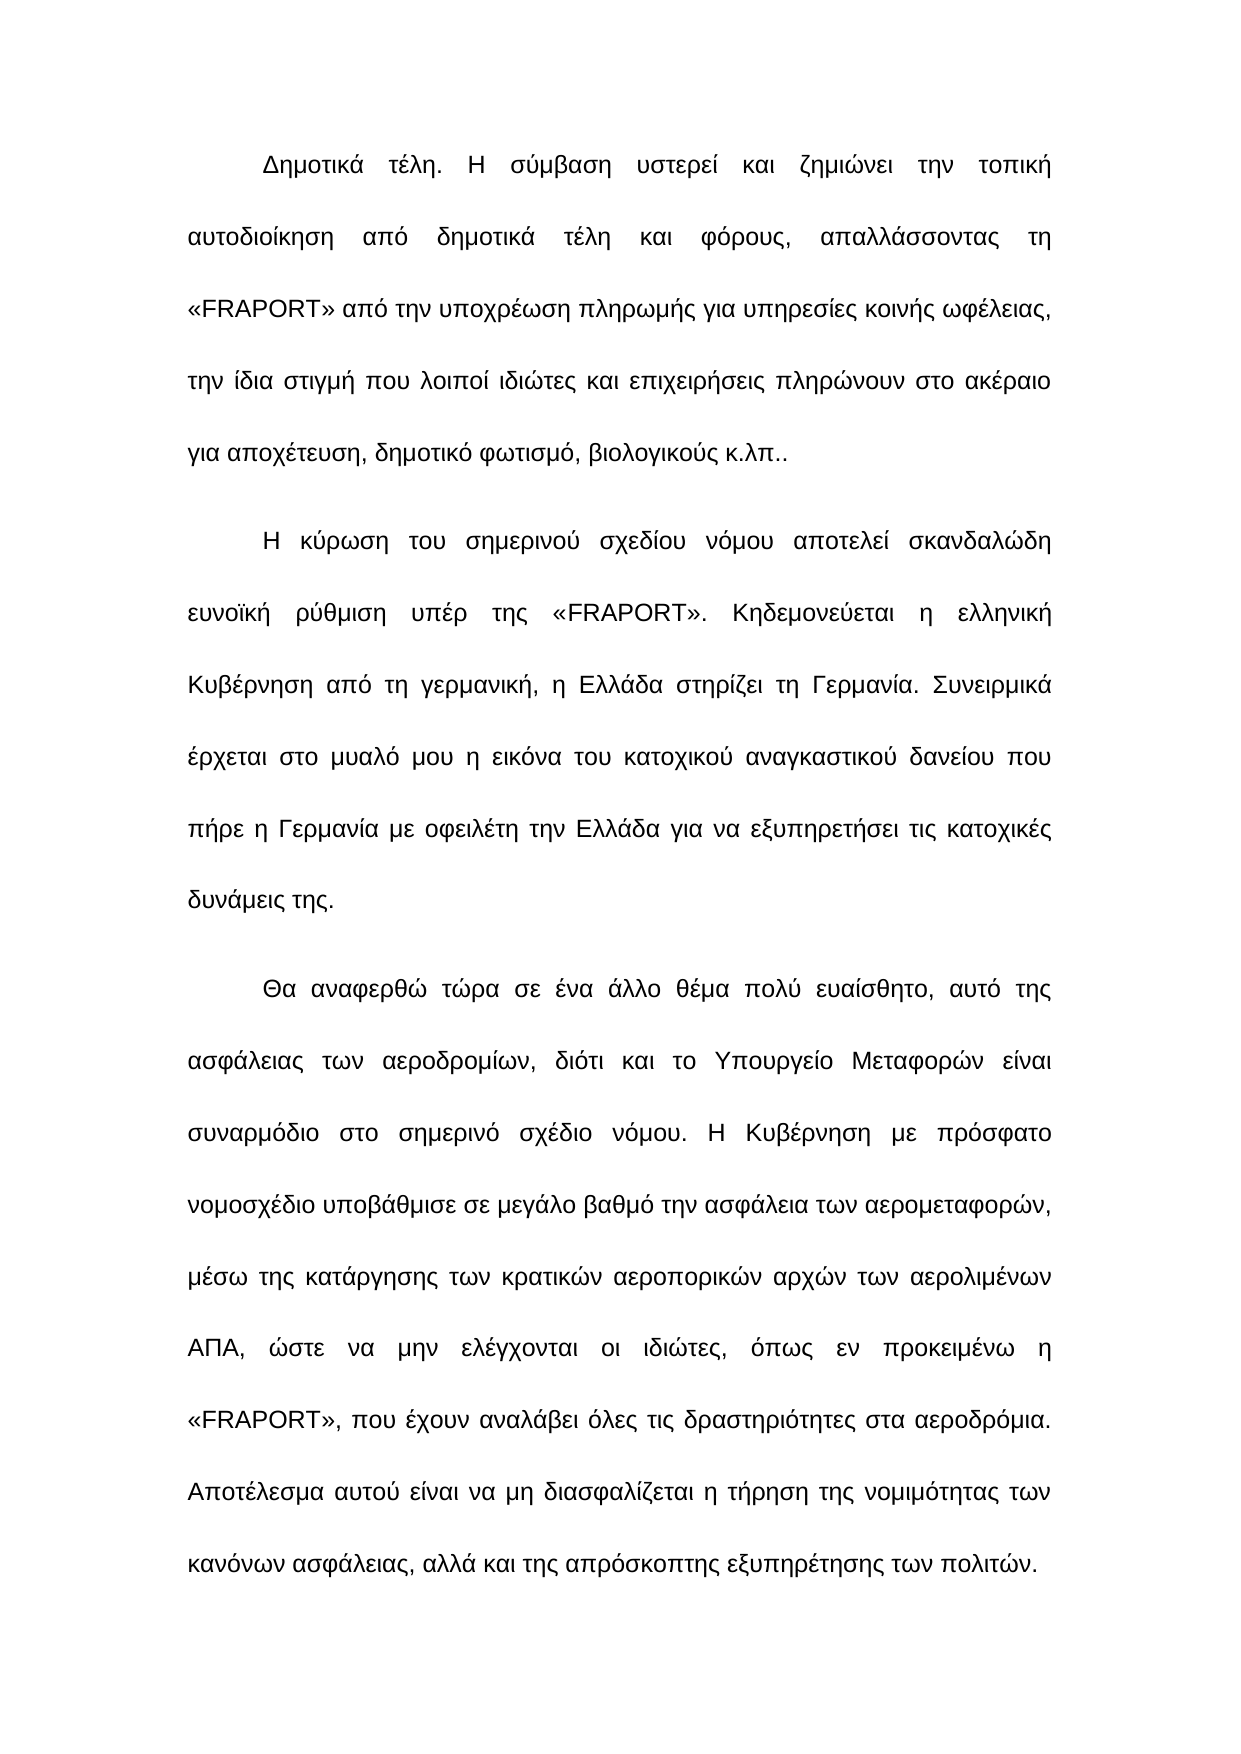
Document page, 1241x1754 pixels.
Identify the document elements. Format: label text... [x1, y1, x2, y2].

text Η κύρωση του σημερινού σχεδίου νόμου αποτελεί σκανδαλώδη ευνοϊκή ρύθμιση υπέρ της «FRAPORT». Κηδεμονεύεται η ελληνική Κυβέρνηση από τη γερμανική, η Ελλάδα στηρίζει τη Γερμανία. Συνειρμικά έρχεται στο μυαλό μου η εικόνα του κατοχικού αναγκαστικού δανείου που πήρε η Γερμανία με οφειλέτη την Ελλάδα για να εξυπηρετήσει τις κατοχικές δυνάμεις της. [187, 526, 1053, 914]
text Δημοτικά τέλη. Η σύμβαση υστερεί και ζημιώνει την τοπική αυτοδιοίκηση από δημοτικά τέλη και φόρους, απαλλάσσοντας τη «FRAPORT» από την υποχρέωση πληρωμής για υπηρεσίες κοινής ωφέλειας, την ίδια στιγμή που λοιποί ιδιώτες και επιχειρήσεις πληρώνουν στο ακέραιο για αποχέτευση, δημοτικό φωτισμό, βιολογικούς κ.λπ.. [187, 150, 1053, 466]
text Θα αναφερθώ τώρα σε ένα άλλο θέμα πολύ ευαίσθητο, αυτό της ασφάλειας των αεροδρομίων, διότι και το Υπουργείο Μεταφορών είναι συναρμόδιο στο σημερινό σχέδιο νόμου. Η Κυβέρνηση με πρόσφατο νομοσχέδιο υποβάθμισε σε μεγάλο βαθμό την ασφάλεια των αερομεταφορών, μέσω της κατάργησης των κρατικών αεροπορικών αρχών των αερολιμένων ΑΠΑ, ώστε να μην ελέγχονται οι ιδιώτες, όπως εν προκειμένω η «FRAPORT», που έχουν αναλάβει όλες τις δραστηριότητες στα αεροδρόμια. Αποτέλεσμα αυτού είναι να μη διασφαλίζεται η τήρηση της νομιμότητας των κανόνων ασφάλειας, αλλά και της απρόσκοπτης εξυπηρέτησης των πολιτών. [187, 974, 1053, 1578]
